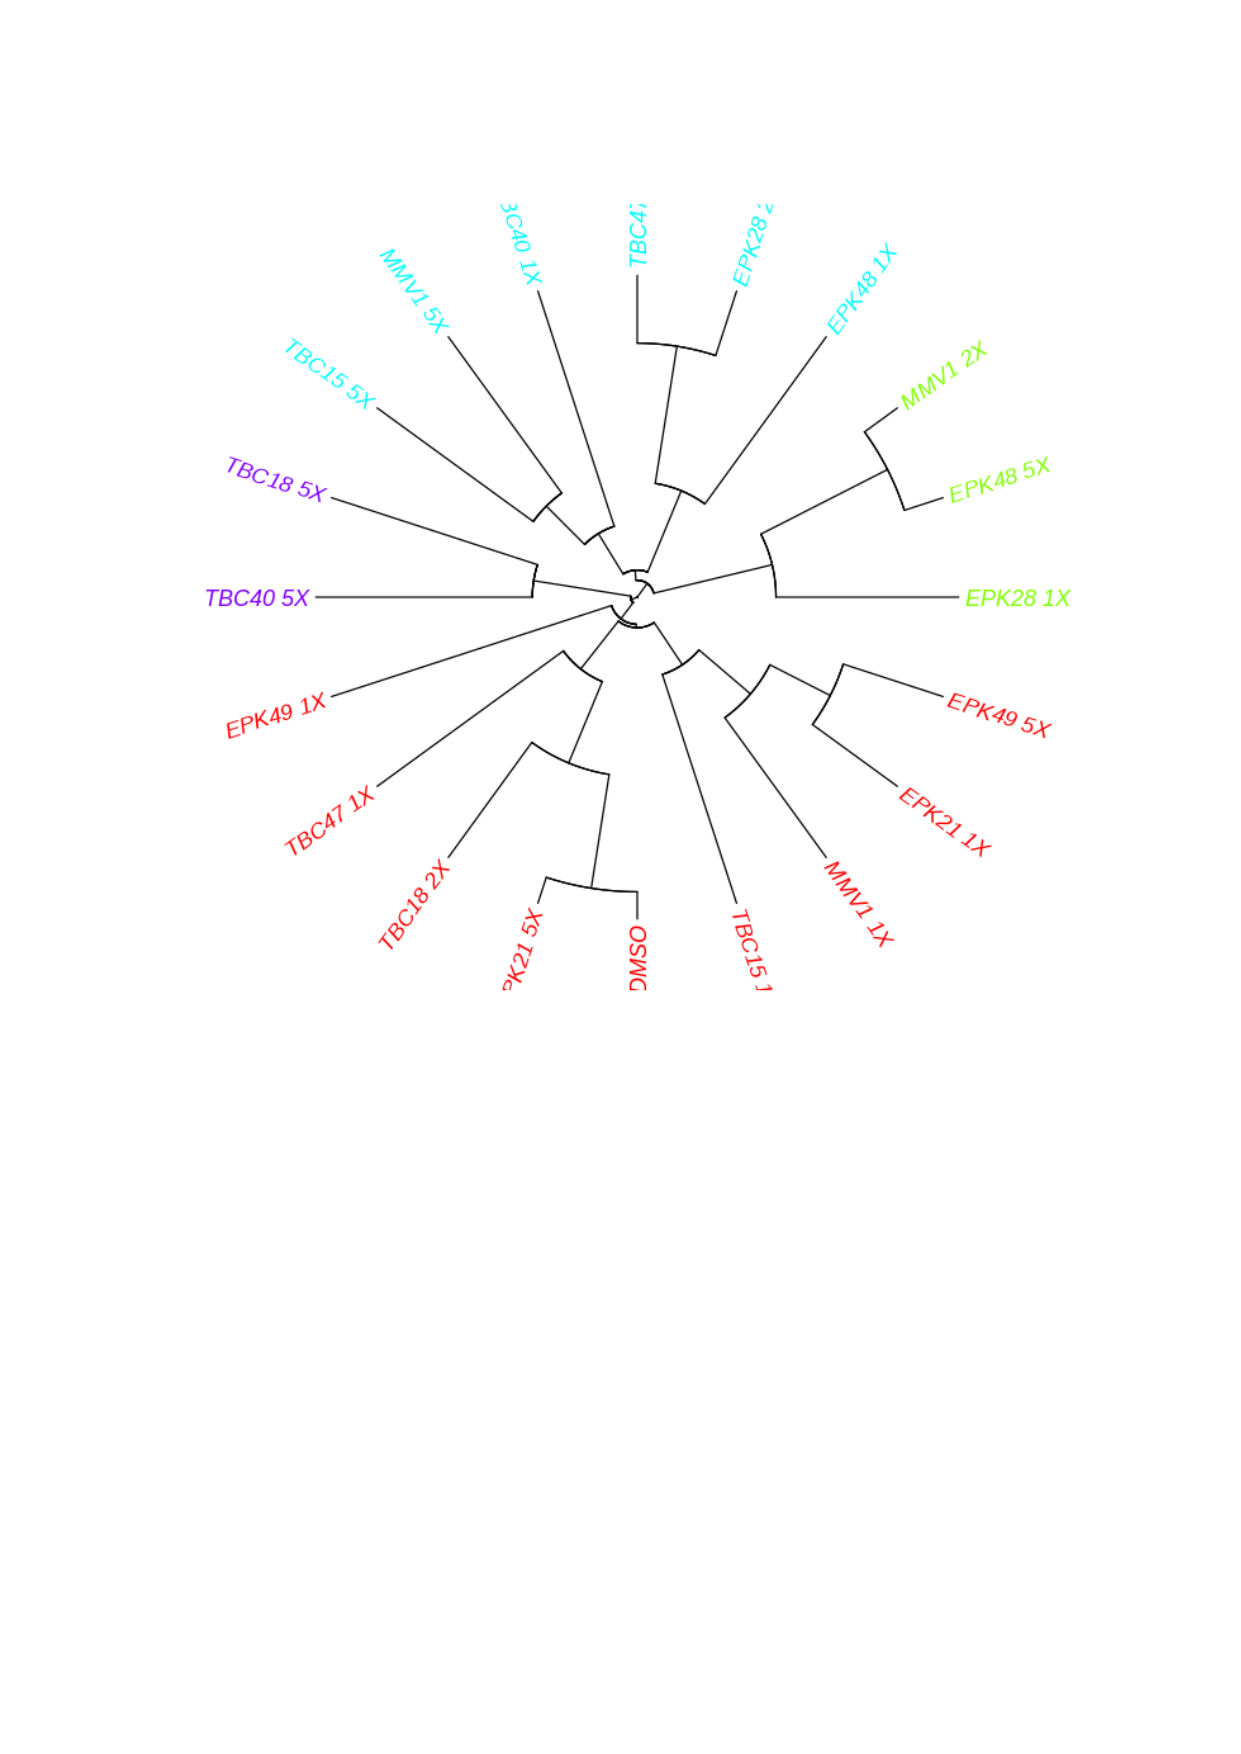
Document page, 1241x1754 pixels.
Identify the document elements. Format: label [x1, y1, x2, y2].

picture [75, 80, 1139, 1145]
